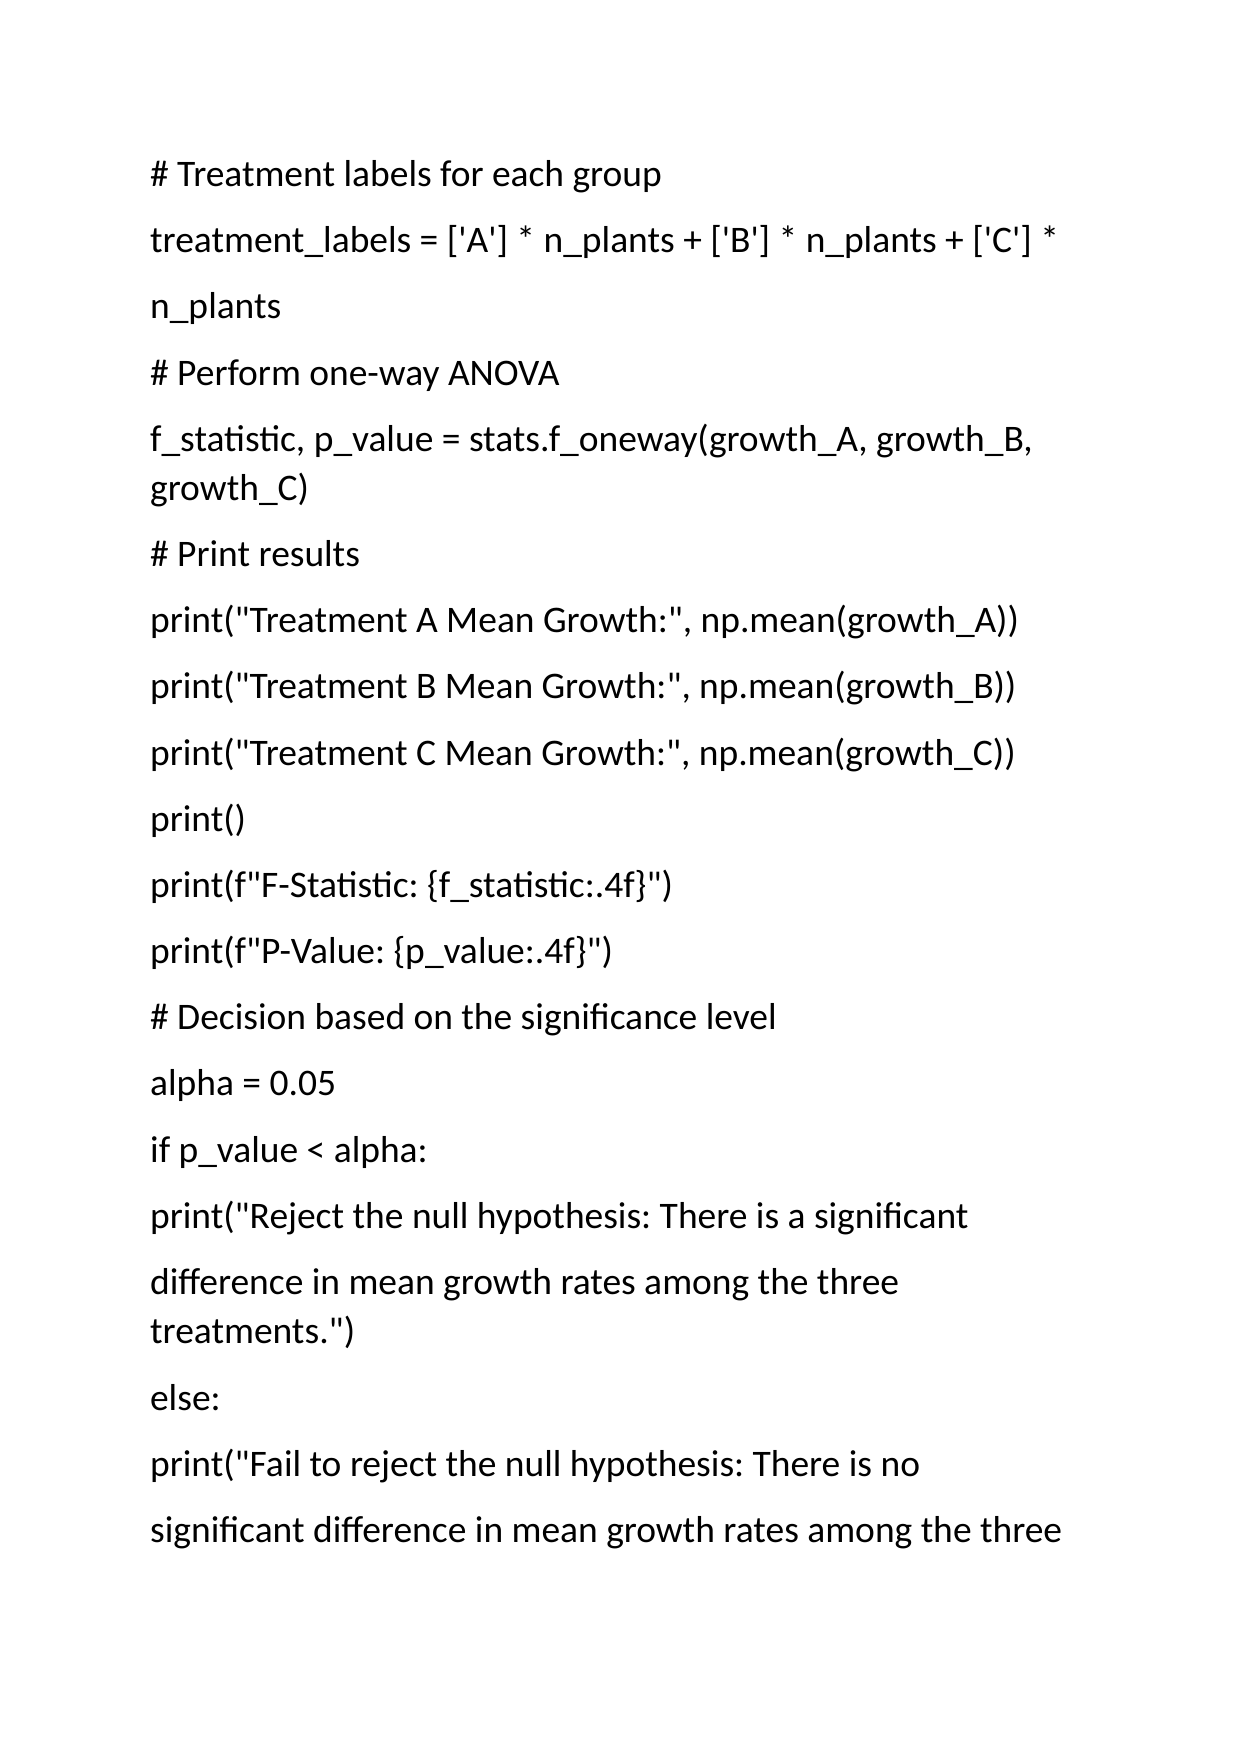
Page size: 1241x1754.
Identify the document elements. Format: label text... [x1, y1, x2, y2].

text if p_value < alpha: [150, 1126, 1090, 1171]
text print("Treatment C Mean Growth:", np.mean(growth_C)) [150, 729, 1090, 774]
text # Print results [150, 530, 1090, 576]
text significant difference in mean growth rates among the three [150, 1506, 1090, 1552]
text else: [150, 1373, 1090, 1419]
text print("Treatment A Mean Growth:", np.mean(growth_A)) [150, 596, 1090, 642]
text print(f"F-Statistic: {f_statistic:.4f}") [150, 861, 1090, 907]
text print("Reject the null hypothesis: There is a significant [150, 1192, 1090, 1237]
text print("Fail to reject the null hypothesis: There is no [150, 1439, 1090, 1485]
text print(f"P-Value: {p_value:.4f}") [150, 927, 1090, 973]
text # Treatment labels for each group [150, 150, 1090, 196]
text # Decision based on the significance level [150, 993, 1090, 1039]
text # Perform one-way ANOVA [150, 348, 1090, 394]
text f_statistic, p_value = stats.f_oneway(growth_A, growth_B, growth_C) [150, 414, 1090, 510]
text n_plants [150, 282, 1090, 328]
text difference in mean growth rates among the three treatments.") [150, 1258, 1090, 1353]
text print("Treatment B Mean Growth:", np.mean(growth_B)) [150, 662, 1090, 708]
text treatment_labels = ['A'] * n_plants + ['B'] * n_plants + ['C'] * [150, 216, 1090, 262]
text print() [150, 795, 1090, 841]
text alpha = 0.05 [150, 1059, 1090, 1105]
